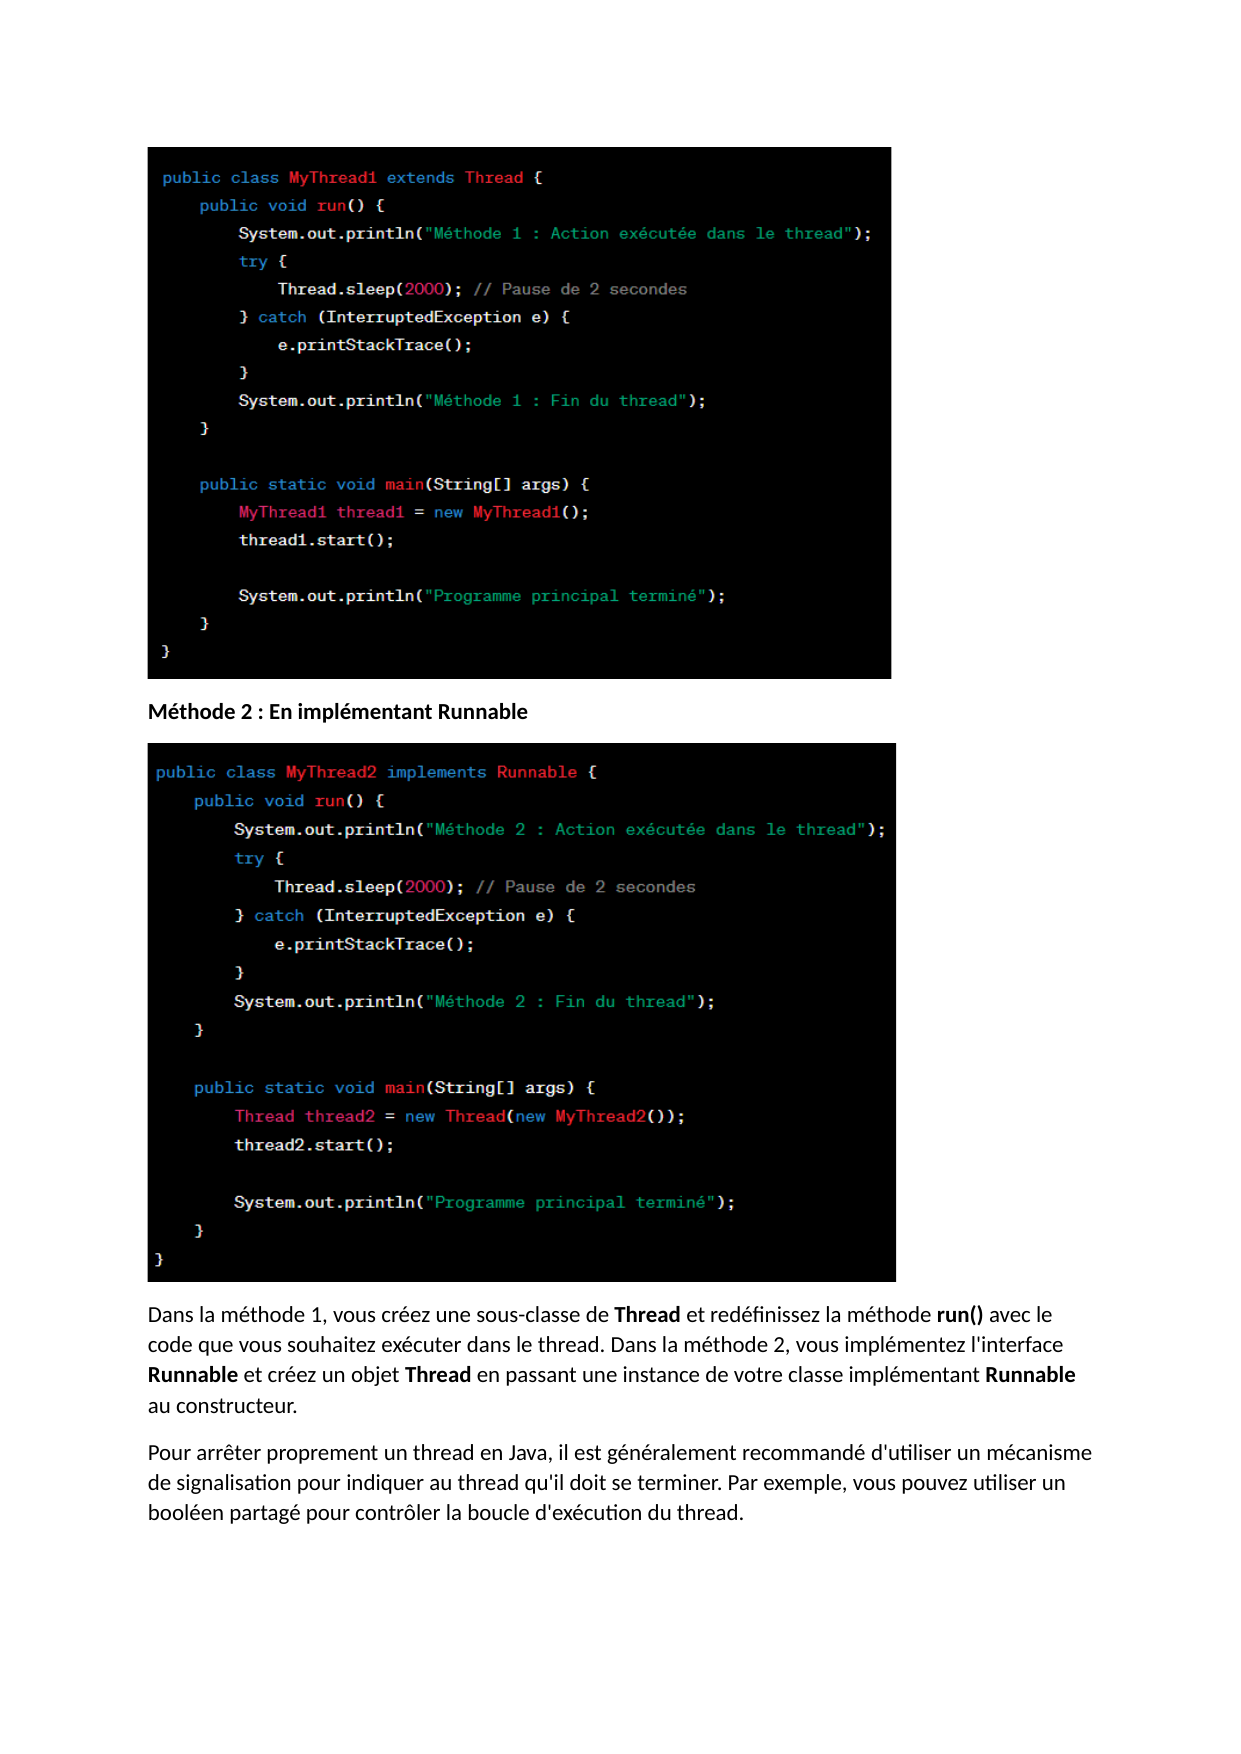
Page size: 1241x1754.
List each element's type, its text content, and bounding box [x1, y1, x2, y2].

picture [147, 743, 897, 1282]
text Dans la méthode 1, vous créez une sous-classe de Thread et redéfinissez la méthode run() avec le code que vous souhaitez exécuter dans le thread. Dans la méthode 2, vous implémentez l'interface Runnable et créez un objet Thread en passant une instance de votre classe implémentant Runnable au constructeur. [148, 1300, 1093, 1419]
picture [147, 147, 892, 679]
text Méthode 2 : En implémentant Runnable [148, 697, 1093, 725]
text Pour arrêter proprement un thread en Java, il est généralement recommandé d'utiliser un mécanisme de signalisation pour indiquer au thread qu'il doit se terminer. Par exemple, vous pouvez utiliser un booléen partagé pour contrôler la boucle d'exécution du thread. [148, 1438, 1093, 1526]
